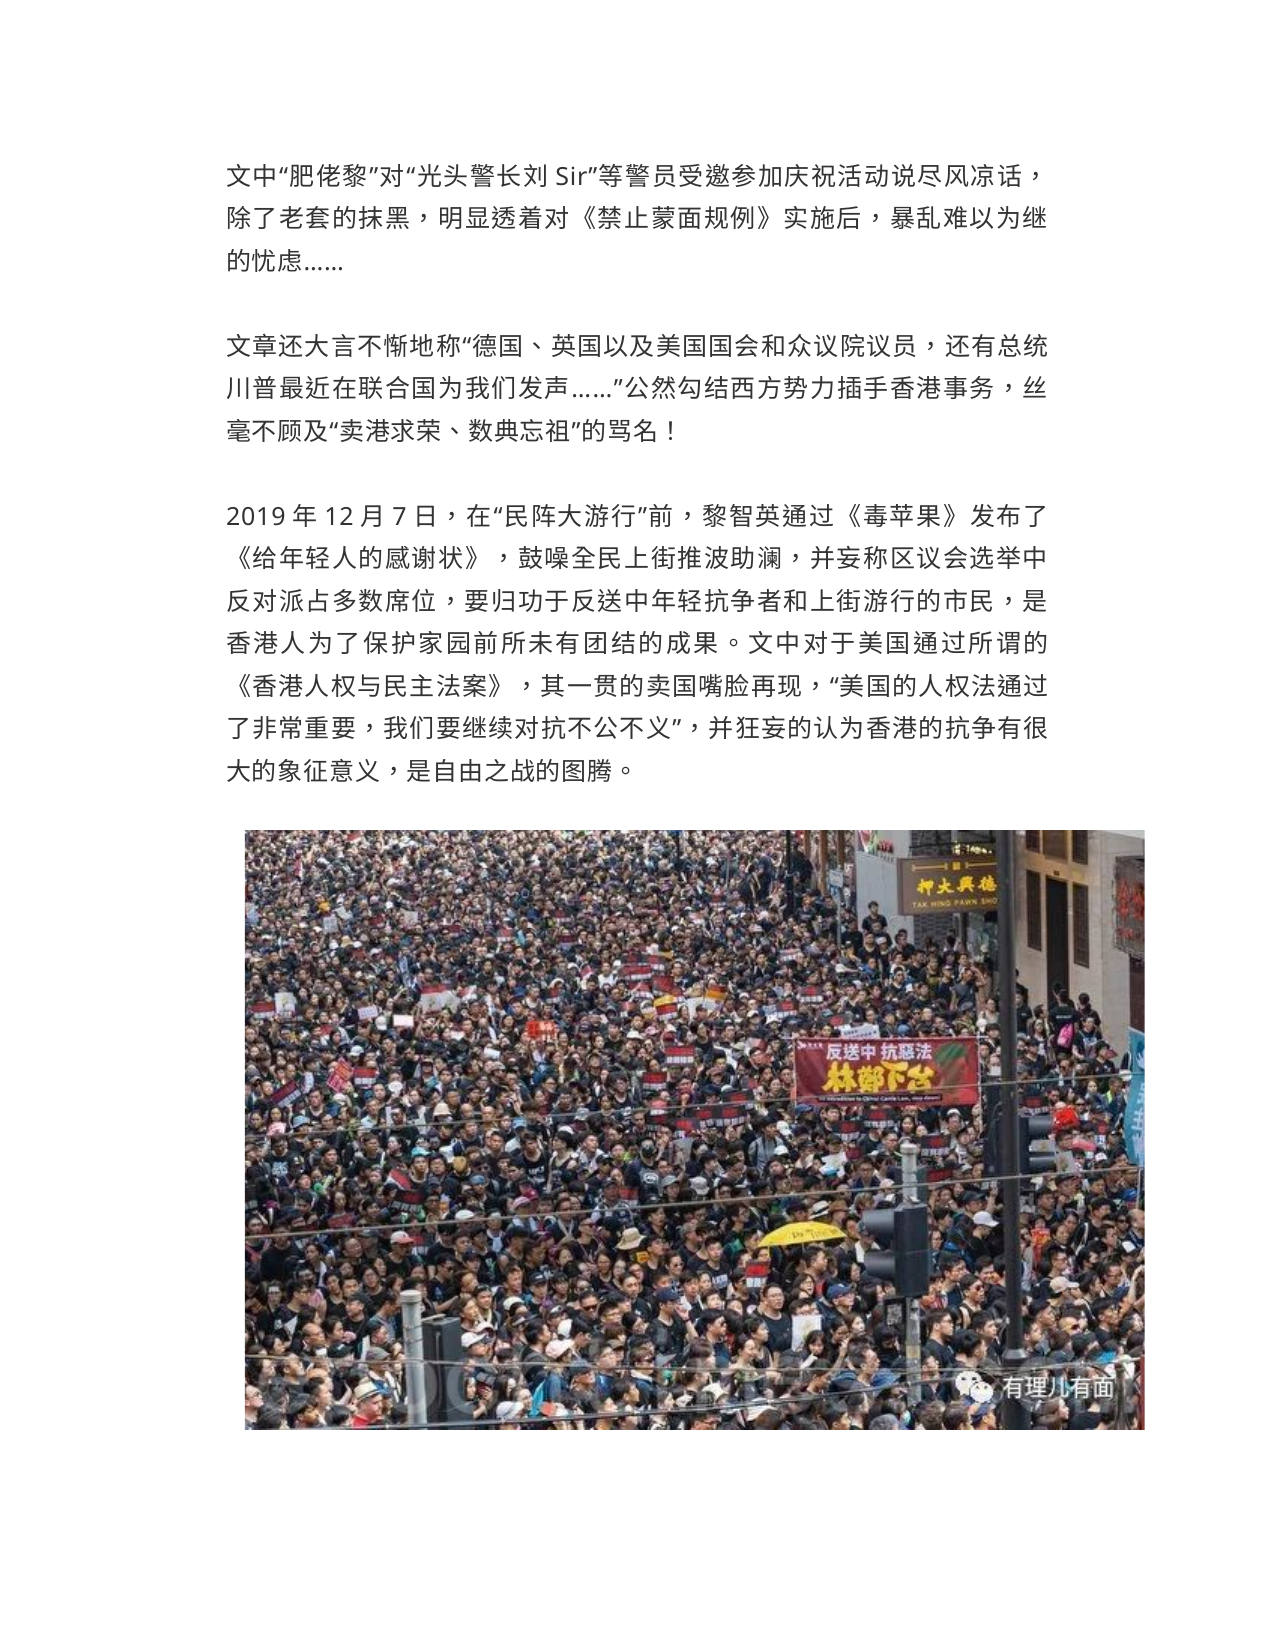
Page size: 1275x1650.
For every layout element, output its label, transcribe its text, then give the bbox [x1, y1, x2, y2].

text 文章还大言不惭地称“德国、英国以及美国国会和众议院议员，还有总统川普最近在联合国为我们发声……”公然勾结西方势力插手香港事务，丝毫不顾及“卖港求荣、数典忘祖”的骂名！ [226, 320, 1049, 447]
picture [244, 830, 1145, 1430]
text 文中“肥佬黎”对“光头警长刘Sir”等警员受邀参加庆祝活动说尽风凉话，除了老套的抹黑，明显透着对《禁止蒙面规例》实施后，暴乱难以为继的忧虑…… [226, 150, 1049, 277]
text 2019年12月7日，在“民阵大游行”前，黎智英通过《毒苹果》发布了《给年轻人的感谢状》，鼓噪全民上街推波助澜，并妄称区议会选举中反对派占多数席位，要归功于反送中年轻抗争者和上街游行的市民，是香港人为了保护家园前所未有团结的成果。文中对于美国通过所谓的《香港人权与民主法案》，其一贯的卖国嘴脸再现，“美国的人权法通过了非常重要，我们要继续对抗不公不义”，并狂妄的认为香港的抗争有很大的象征意义，是自由之战的图腾。 [213, 490, 1062, 787]
